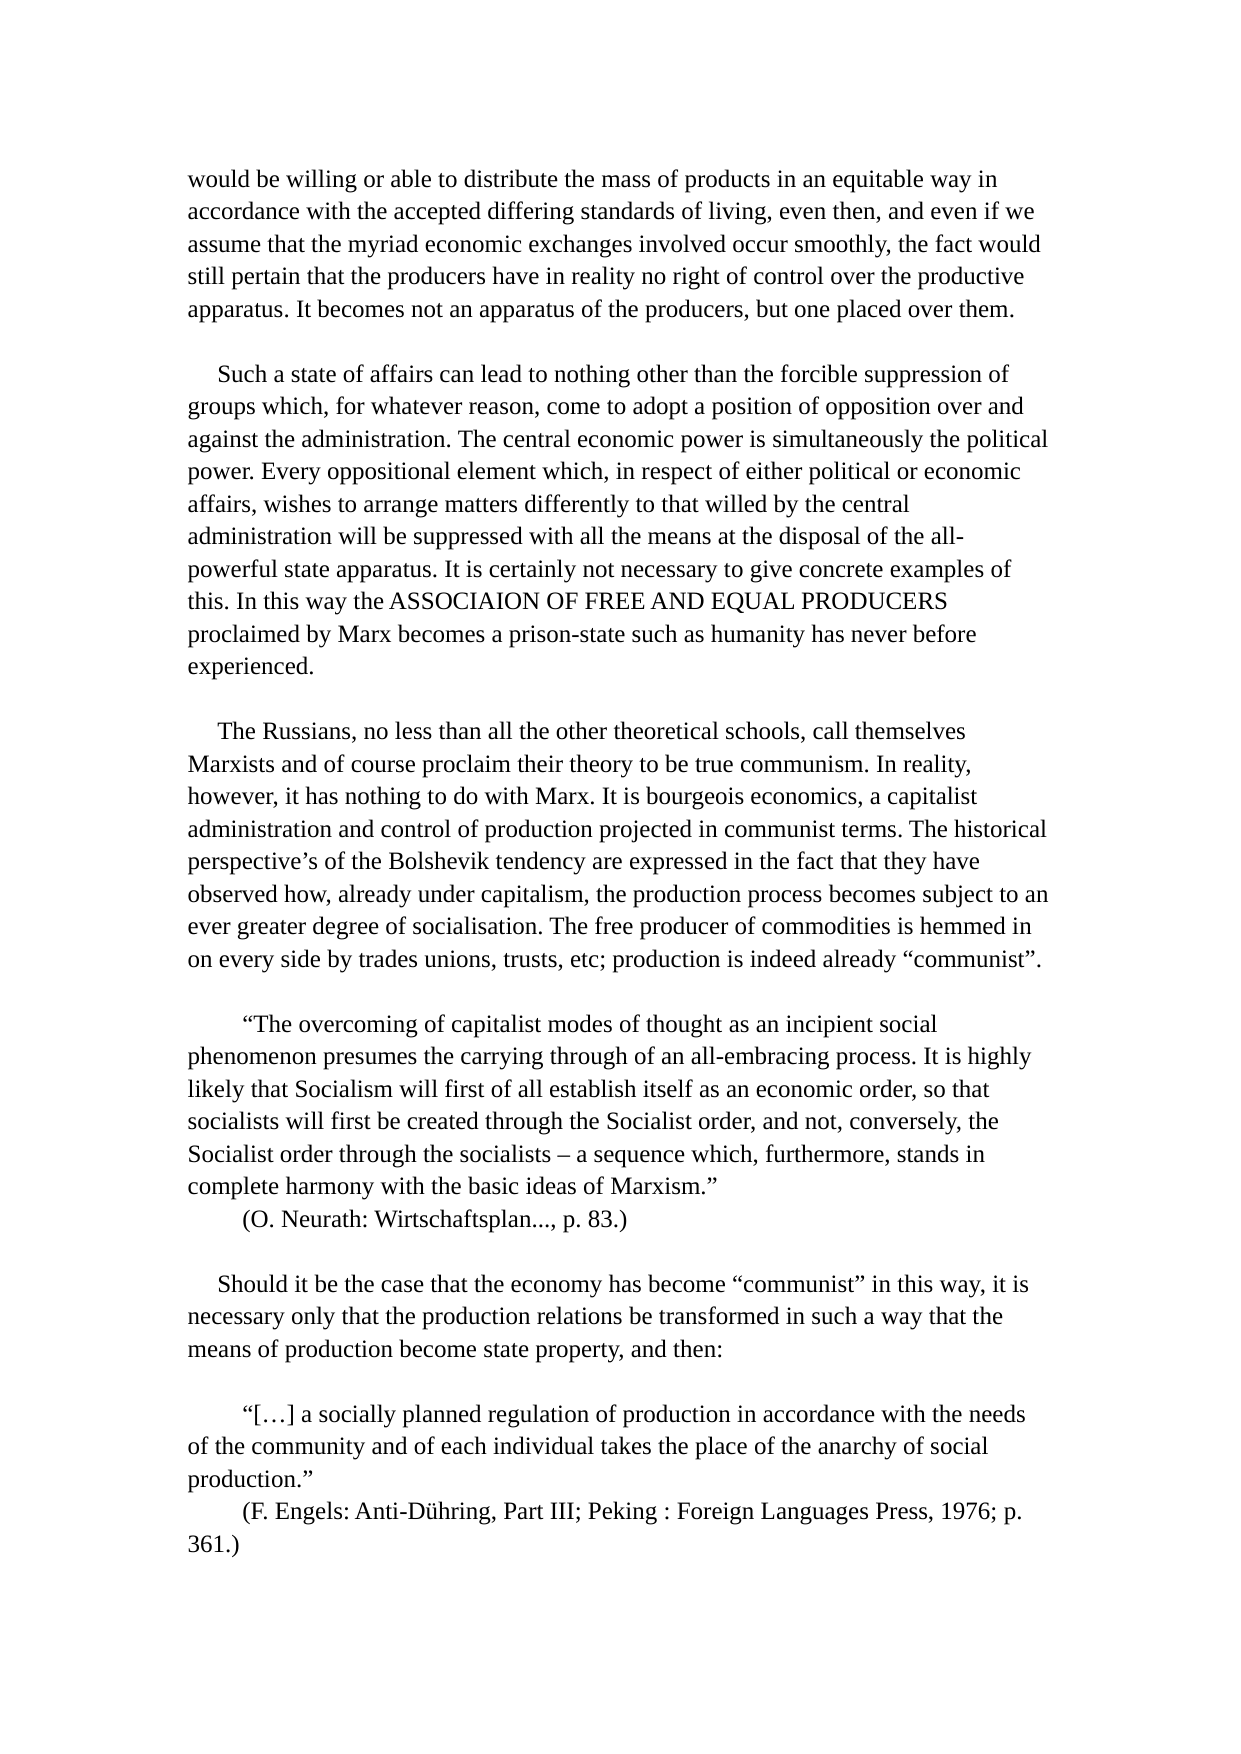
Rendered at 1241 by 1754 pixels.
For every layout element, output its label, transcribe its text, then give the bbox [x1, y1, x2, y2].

text Should it be the case that the economy has become “communist” in this way, it is necessary only that the production relations be transformed in such a way that the means of production become state property, and then: [187, 1267, 1053, 1364]
text The Russians, no less than all the other theoretical schools, call themselves Marxists and of course proclaim their theory to be true communism. In reality, however, it has nothing to do with Marx. It is bourgeois economics, a capitalist administration and control of production projected in communist terms. The historical perspective’s of the Bolshevik tendency are expressed in the fact that they have observed how, already under capitalism, the production process becomes subject to an ever greater degree of socialisation. The free producer of commodities is hemmed in on every side by trades unions, trusts, etc; production is indeed already “communist”. [187, 714, 1053, 974]
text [187, 162, 1053, 324]
text (O. Neurath: Wirtschaftsplan..., p. 83.) [187, 1202, 1053, 1234]
text Such a state of affairs can lead to nothing other than the forcible suppression of groups which, for whatever reason, come to adopt a position of opposition over and against the administration. The central economic power is simultaneously the political power. Every oppositional element which, in respect of either political or economic affairs, wishes to arrange matters differently to that willed by the central administration will be suppressed with all the means at the disposal of the all-powerful state apparatus. It is certainly not necessary to give concrete examples of this. In this way the ASSOCIAION OF FREE AND EQUAL PRODUCERS proclaimed by Marx becomes a prison-state such as humanity has never before experienced. [187, 357, 1053, 682]
text (F. Engels: Anti-Dühring, Part III; Peking : Foreign Languages Press, 1976; p. 361.) [187, 1494, 1053, 1559]
text “[…] a socially planned regulation of production in accordance with the needs of the community and of each individual takes the place of the anarchy of social production.” [187, 1397, 1053, 1494]
text “The overcoming of capitalist modes of thought as an incipient social phenomenon presumes the carrying through of an all-embracing process. It is highly likely that Socialism will first of all establish itself as an economic order, so that socialists will first be created through the Socialist order, and not, conversely, the Socialist order through the socialists – a sequence which, furthermore, stands in complete harmony with the basic ideas of Marxism.” [187, 1007, 1053, 1202]
